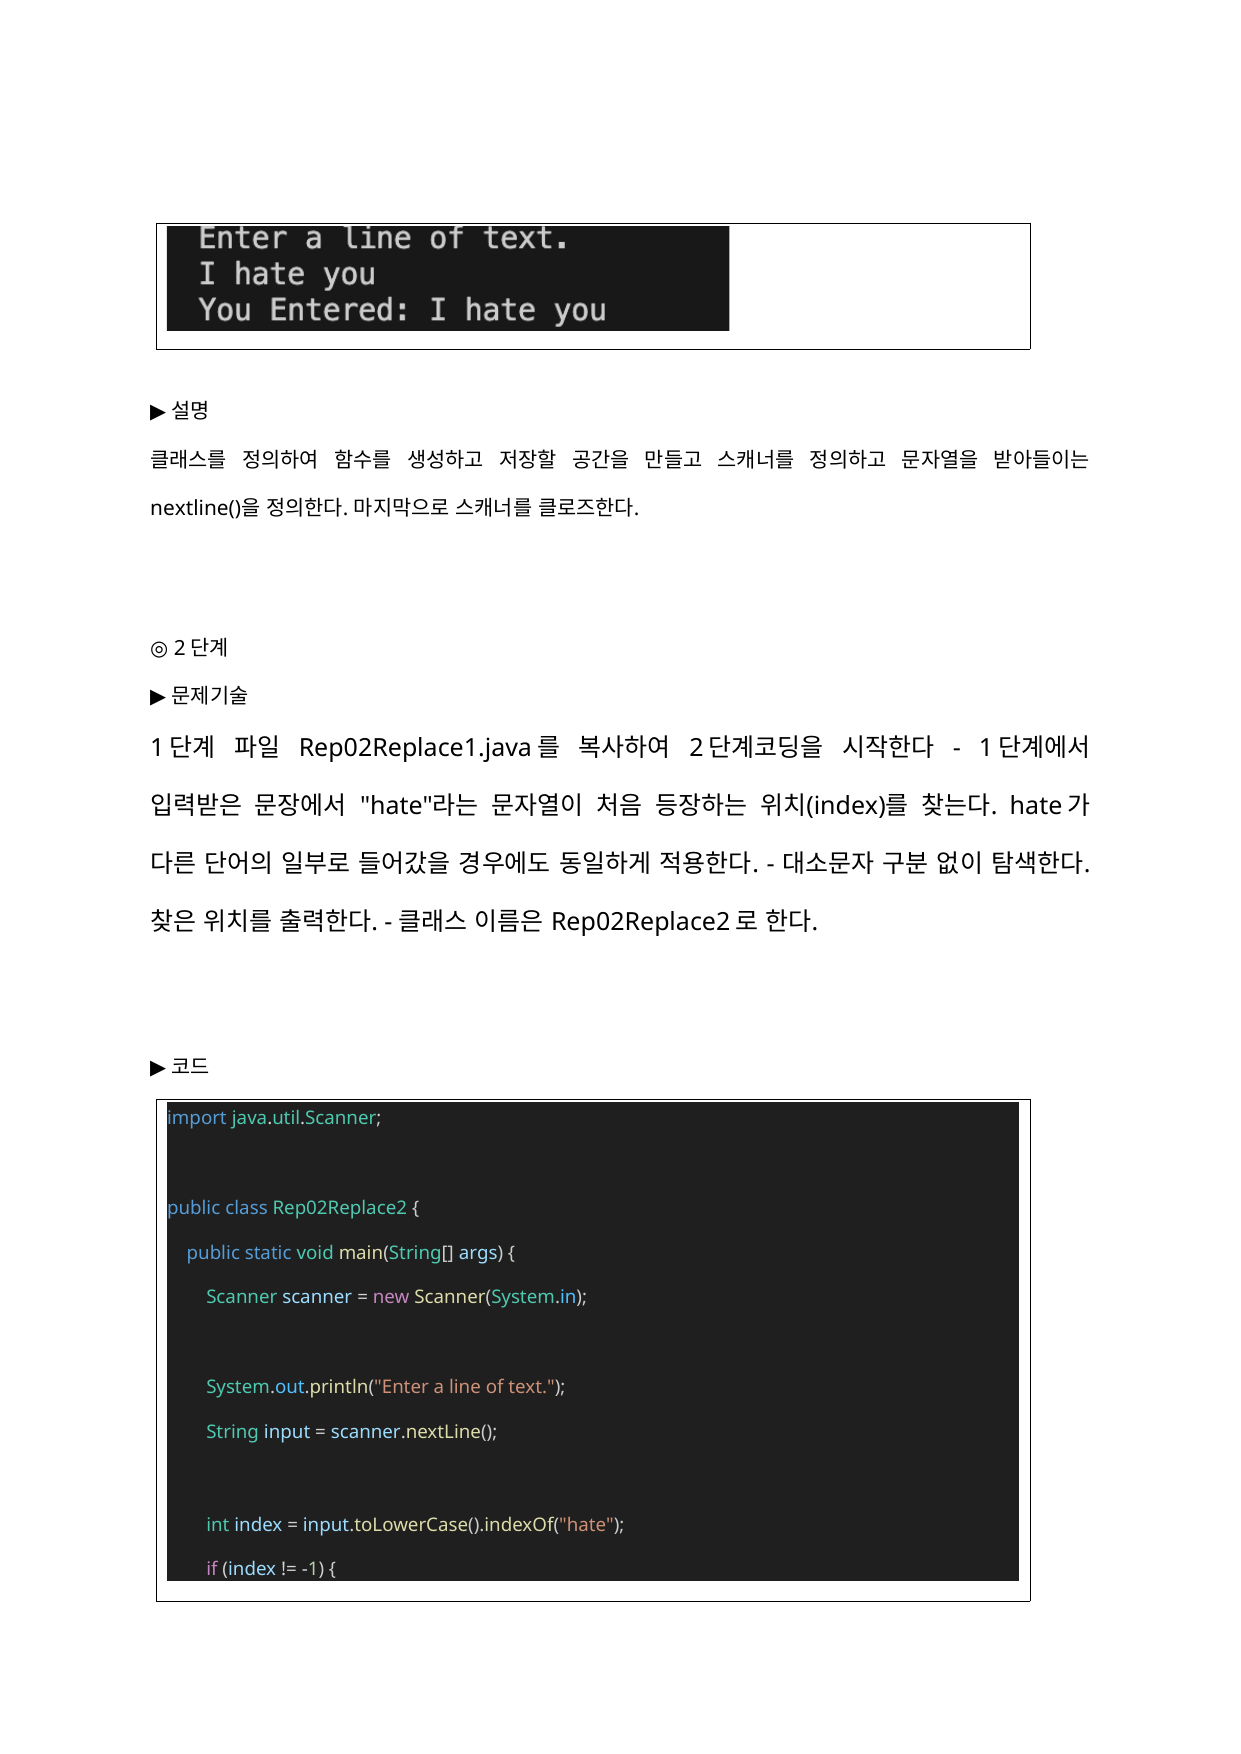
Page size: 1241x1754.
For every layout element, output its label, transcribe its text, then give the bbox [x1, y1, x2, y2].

text ▶ 문제기술 [150, 679, 1090, 709]
text ▶ 설명 [150, 395, 1090, 425]
text 1단계 파일 Rep02Replace1.java를 복사하여 2단계코딩을 시작한다 - 1단계에서 입력받은 문장에서 "hate"라는 문자열이 처음 등장하는 위치(index)를 찾는다. hate가 다른 단어의 일부로 들어갔을 경우에도 동일하게 적용한다. - 대소문자 구분 없이 탐색한다. 찾은 위치를 출력한다. - 클래스 이름은 Rep02Replace2로 한다. [150, 728, 1090, 938]
text ◎ 2단계 [150, 631, 1090, 661]
picture [166, 226, 730, 331]
text ▶ 코드 [150, 1050, 1090, 1081]
table_header [157, 224, 1030, 349]
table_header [157, 1100, 1030, 1601]
text 클래스를 정의하여 함수를 생성하고 저장할 공간을 만들고 스캐너를 정의하고 문자열을 받아들이는 nextline()을 정의한다. 마지막으로 스캐너를 클로즈한다. [150, 443, 1090, 522]
